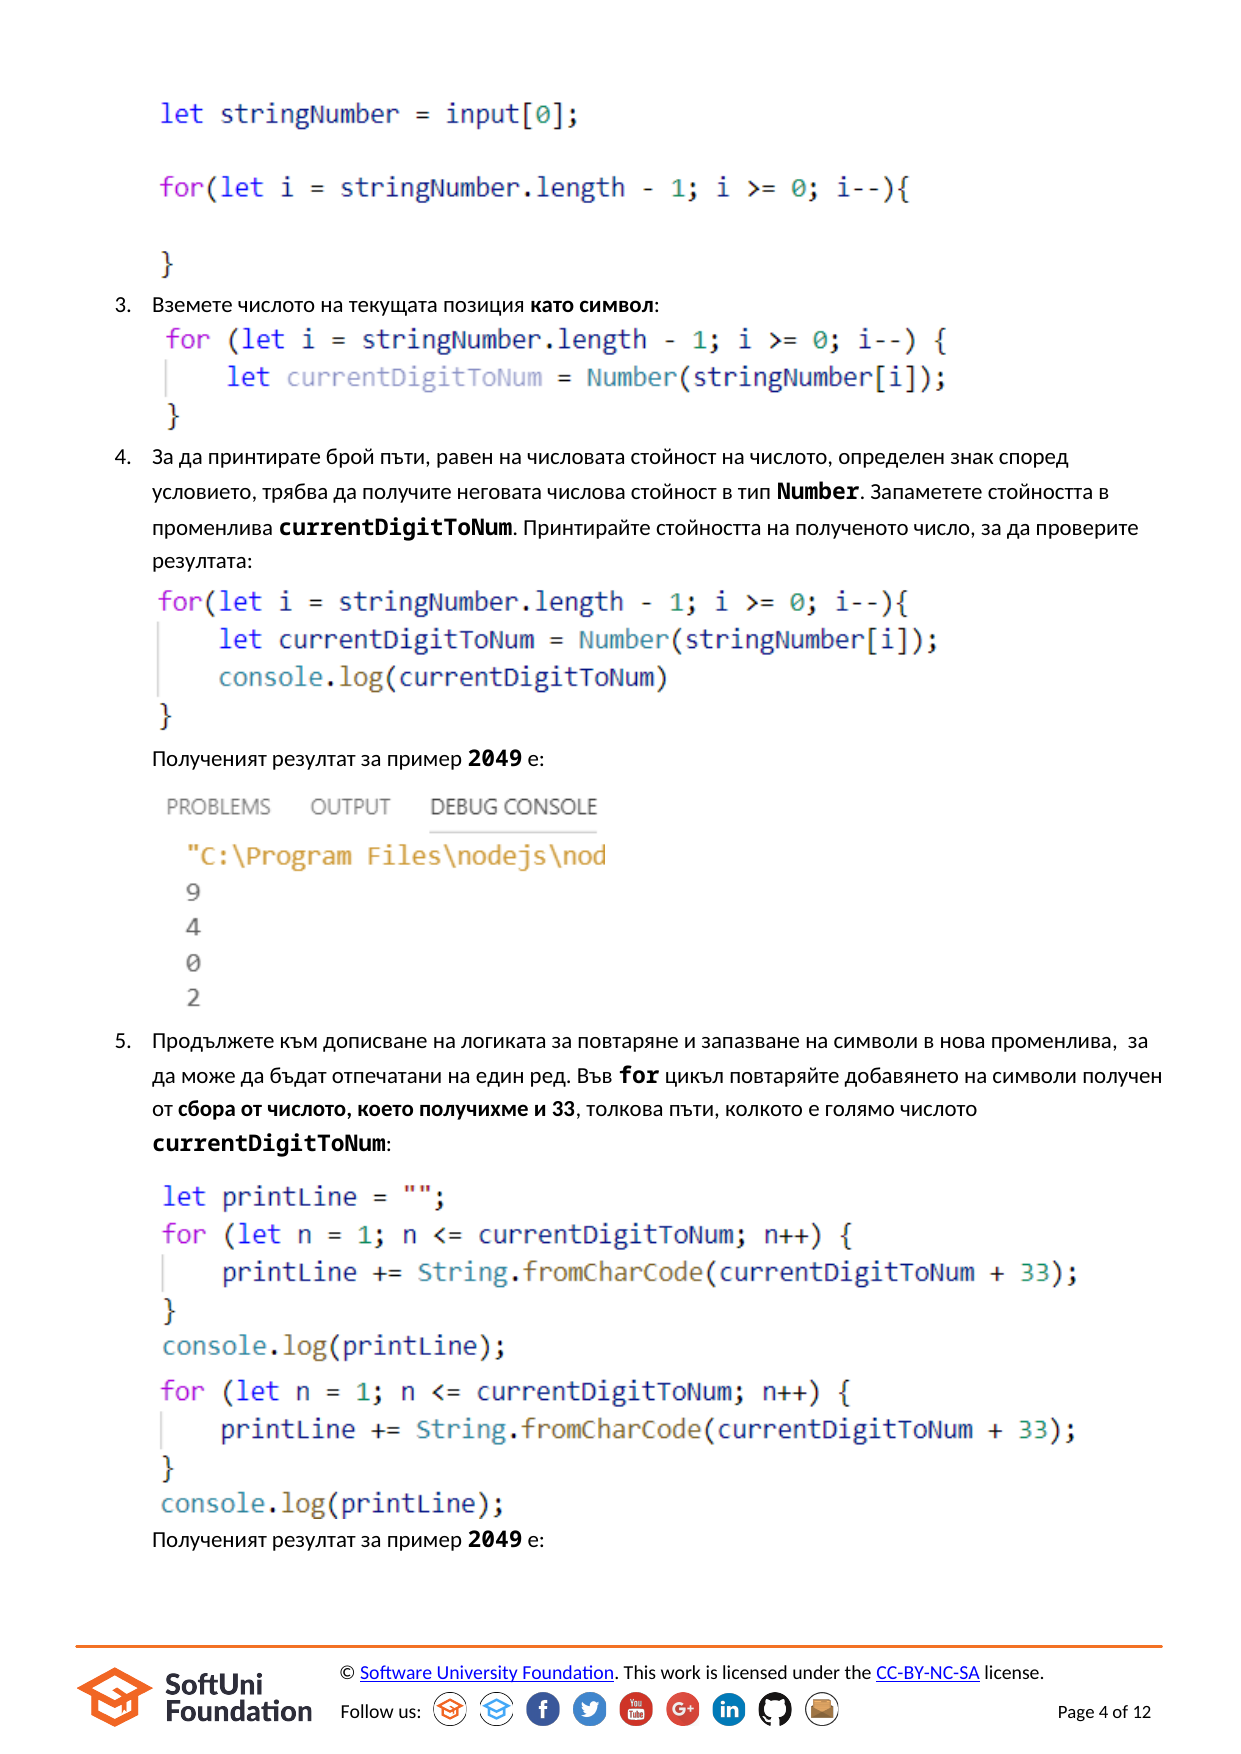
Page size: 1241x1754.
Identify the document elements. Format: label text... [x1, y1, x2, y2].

picture [433, 1692, 467, 1726]
picture [480, 1692, 513, 1726]
list За да принтирате брой пъти, равен на числовата стойност на числото, определен знак според условието, трябва да получите неговата числова стойност в тип Number. Запаметете стойността в променлива currentDigitToNum. Принтирайте стойността на полученото число, за да проверите резултата: [114, 442, 1163, 574]
picture [151, 95, 919, 286]
picture [758, 1692, 792, 1726]
picture [151, 578, 952, 738]
list Продължете към дописване на логиката за повтаряне и запазване на символи в нова променлива, за да може да бъдат отпечатани на един ред. Във for цикъл повтаряйте добавянето на символи получен от сбора от числото, което получихме и 33, толкова пъти, колкото е голямо числото currentDigitToNum: [114, 1026, 1163, 1158]
picture [727, 1707, 738, 1717]
picture [736, 1693, 746, 1703]
picture [151, 1370, 1082, 1519]
picture [151, 1162, 1087, 1366]
picture [151, 322, 957, 438]
picture [76, 1667, 312, 1727]
list Вземете числото на текущата позиция като символ: [114, 290, 1163, 318]
picture [619, 1692, 653, 1726]
list Полученият резултат за пример 2049 е: [152, 742, 1163, 773]
picture [712, 1716, 722, 1726]
list Полученият резултат за пример 2049 е: [152, 1522, 1163, 1554]
picture [666, 1692, 700, 1726]
picture [805, 1692, 839, 1726]
picture [151, 777, 605, 1022]
picture [573, 1692, 607, 1726]
picture [712, 1693, 722, 1703]
picture [526, 1692, 560, 1726]
picture [736, 1716, 746, 1726]
